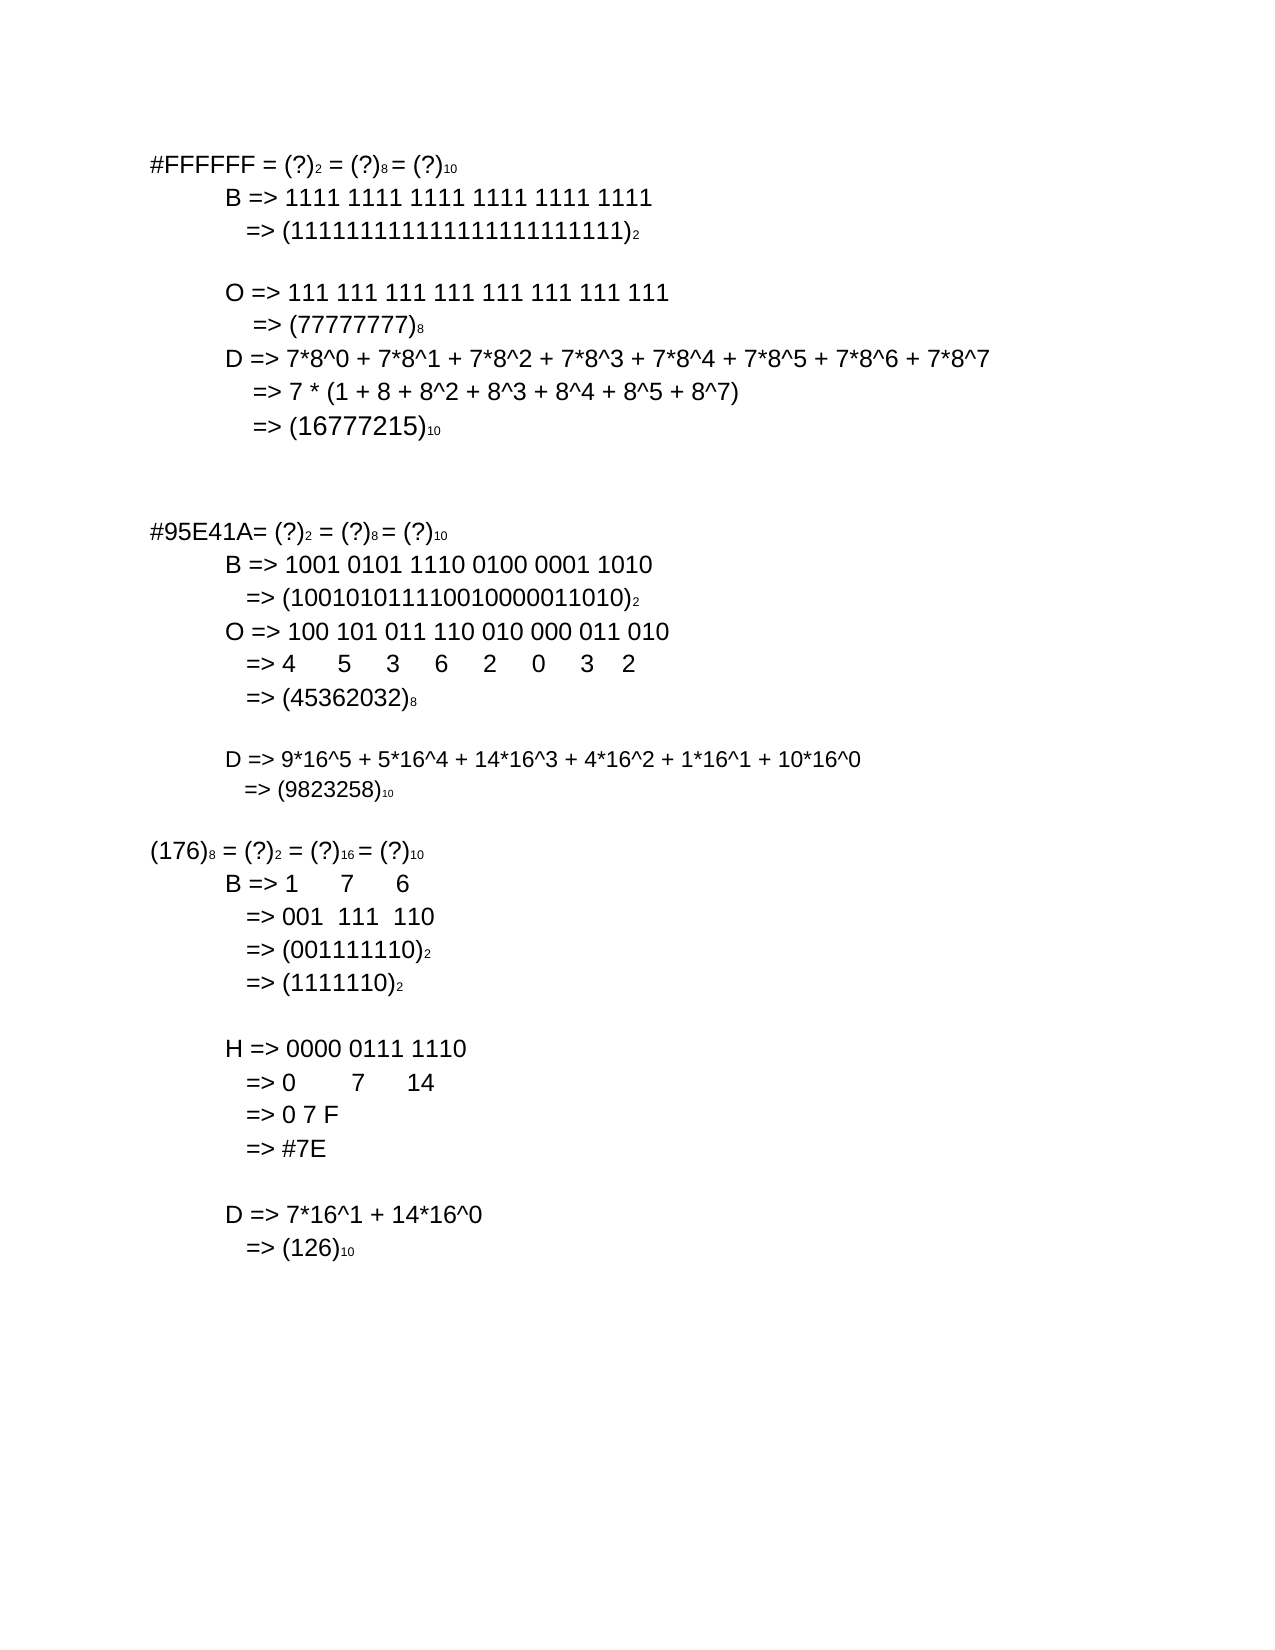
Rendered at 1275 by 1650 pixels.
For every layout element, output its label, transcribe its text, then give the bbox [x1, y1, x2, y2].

text => 0 7 14 [150, 1067, 1125, 1096]
text H => 0000 0111 1110 [150, 1034, 1125, 1063]
text B => 1 7 6 [150, 869, 1125, 898]
text O => 111 111 111 111 111 111 111 111 [150, 277, 1125, 306]
text => (9823258)10 [150, 776, 1125, 802]
text (176)8 = (?)2 = (?)16 = (?)10 [150, 836, 1125, 865]
text => 4 5 3 6 2 0 3 2 [150, 649, 1125, 678]
text => #7E [150, 1133, 1125, 1162]
text => 7 * (1 + 8 + 8^2 + 8^3 + 8^4 + 8^5 + 8^7) [150, 377, 1125, 405]
text O => 100 101 011 110 010 000 011 010 [150, 616, 1125, 645]
text #95E41A= (?)2 = (?)8 = (?)10 [150, 517, 1125, 546]
text => 001 111 110 [150, 902, 1125, 931]
text => (16777215)10 [150, 409, 1125, 441]
text => (001111110)2 [150, 935, 1125, 964]
text => (45362032)8 [150, 682, 1125, 711]
text => (1111110)2 [150, 968, 1125, 997]
text #FFFFFF = (?)2 = (?)8 = (?)10 [150, 150, 1125, 179]
text D => 7*16^1 + 14*16^0 [150, 1199, 1125, 1228]
text B => 1111 1111 1111 1111 1111 1111 [150, 183, 1125, 212]
text => (126)10 [150, 1233, 1125, 1261]
text => (77777777)8 [150, 311, 1125, 339]
text D => 9*16^5 + 5*16^4 + 14*16^3 + 4*16^2 + 1*16^1 + 10*16^0 [150, 746, 1125, 772]
text => 0 7 F [150, 1101, 1125, 1129]
text B => 1001 0101 1110 0100 0001 1010 [150, 550, 1125, 579]
text => (100101011110010000011010)2 [150, 583, 1125, 612]
text D => 7*8^0 + 7*8^1 + 7*8^2 + 7*8^3 + 7*8^4 + 7*8^5 + 7*8^6 + 7*8^7 [150, 343, 1125, 372]
text => (111111111111111111111111)2 [225, 216, 1125, 245]
